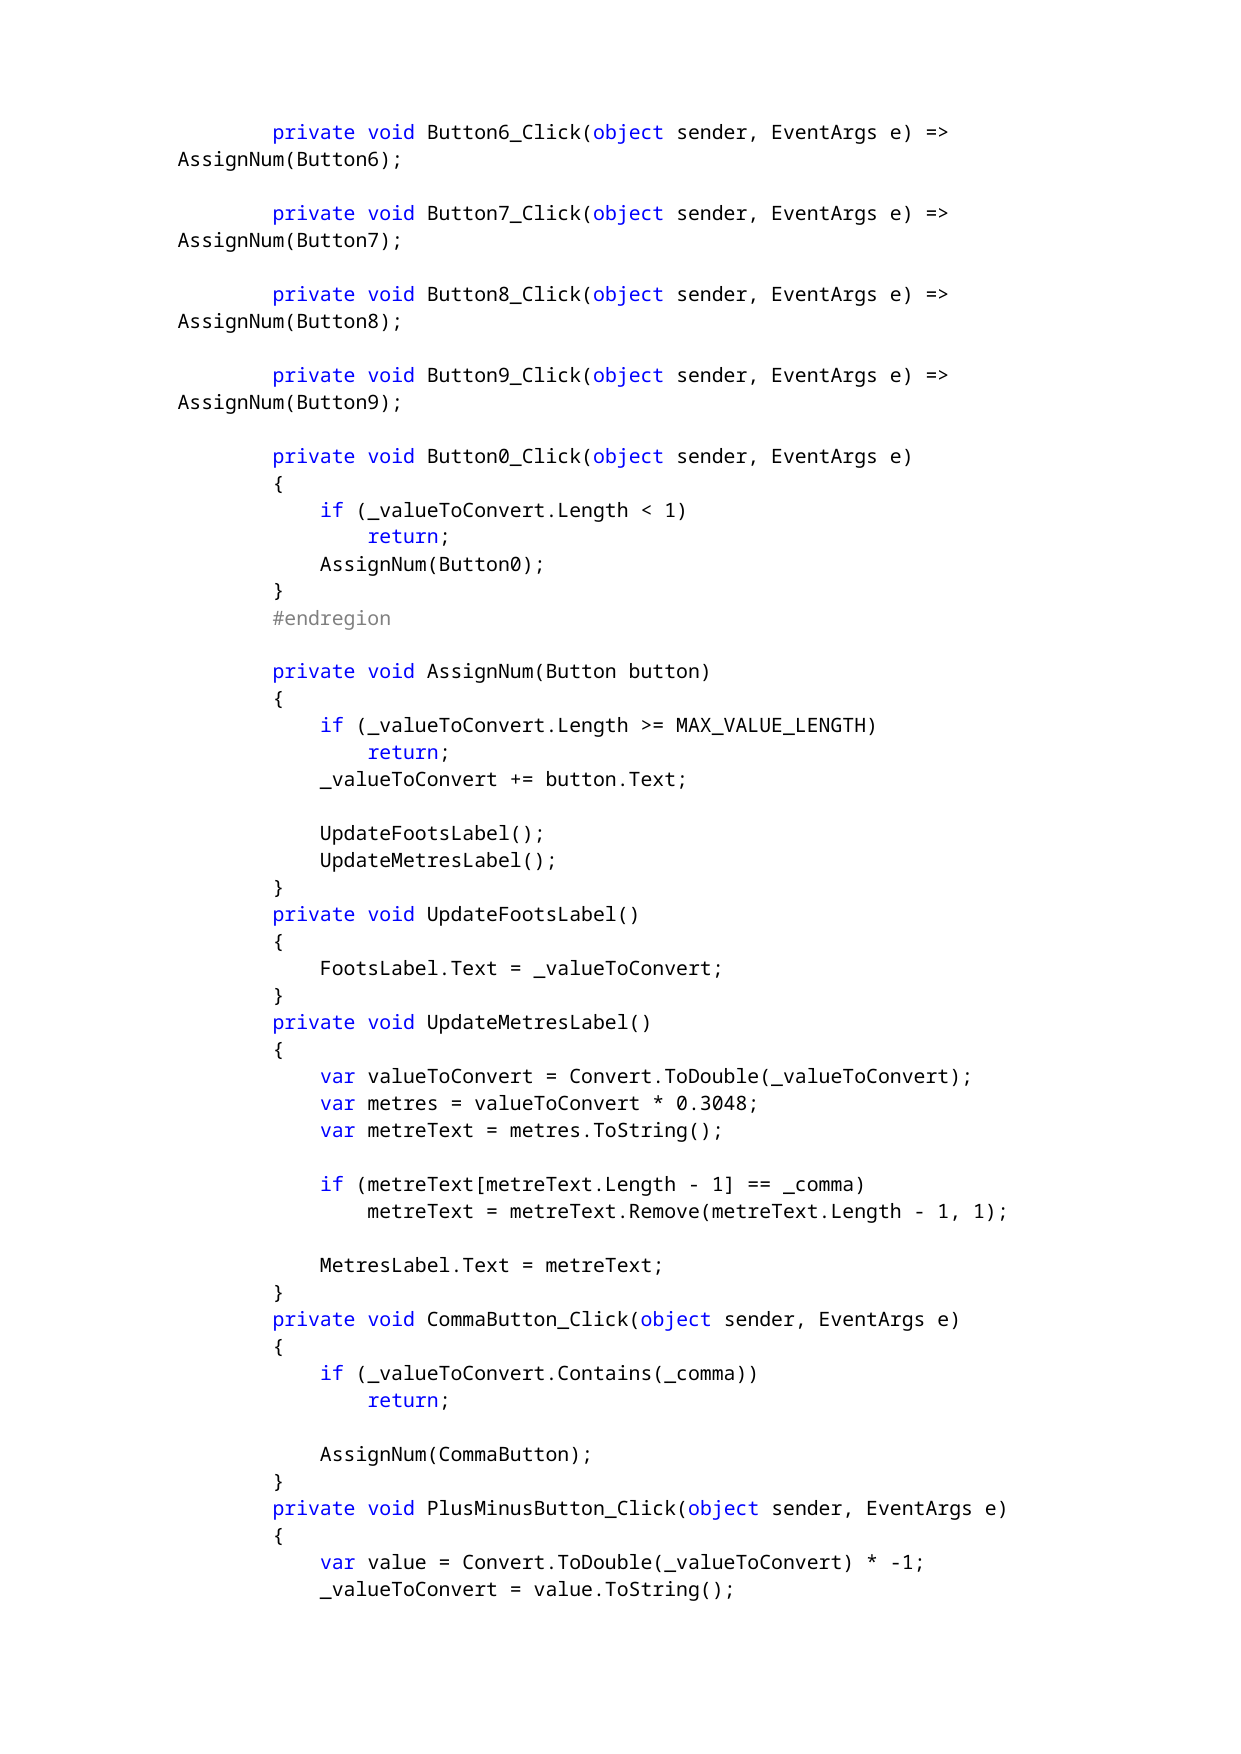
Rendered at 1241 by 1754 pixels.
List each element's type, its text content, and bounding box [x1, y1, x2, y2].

text private void Button0_Click(object sender, EventArgs e) [177, 442, 1152, 469]
text return; [177, 1386, 1152, 1413]
text { [177, 685, 1152, 712]
text if (_valueToConvert.Length < 1) [177, 496, 1152, 523]
text var metreText = metres.ToString(); [177, 1116, 1152, 1143]
text metreText = metreText.Remove(metreText.Length - 1, 1); [177, 1197, 1152, 1224]
text private void Button9_Click(object sender, EventArgs e) => AssignNum(Button9); [177, 361, 1152, 415]
text { [177, 1332, 1152, 1359]
text { [177, 927, 1152, 954]
text AssignNum(CommaButton); [177, 1440, 1152, 1467]
text _valueToConvert += button.Text; [177, 766, 1152, 793]
text { [177, 1521, 1152, 1548]
text var metres = valueToConvert * 0.3048; [177, 1089, 1152, 1116]
text private void UpdateMetresLabel() [177, 1008, 1152, 1035]
text var value = Convert.ToDouble(_valueToConvert) * -1; [177, 1548, 1152, 1575]
text if (_valueToConvert.Contains(_comma)) [177, 1359, 1152, 1386]
text return; [177, 523, 1152, 550]
text } [177, 1278, 1152, 1305]
text { [177, 469, 1152, 496]
text private void Button8_Click(object sender, EventArgs e) => AssignNum(Button8); [177, 280, 1152, 334]
text private void UpdateFootsLabel() [177, 901, 1152, 927]
text private void PlusMinusButton_Click(object sender, EventArgs e) [177, 1494, 1152, 1521]
text private void Button7_Click(object sender, EventArgs e) => AssignNum(Button7); [177, 199, 1152, 253]
text private void AssignNum(Button button) [177, 658, 1152, 685]
text return; [177, 739, 1152, 766]
text } [177, 873, 1152, 901]
text _valueToConvert = value.ToString(); [177, 1575, 1152, 1602]
text { [177, 1035, 1152, 1062]
text UpdateFootsLabel(); [177, 819, 1152, 847]
text if (_valueToConvert.Length >= MAX_VALUE_LENGTH) [177, 712, 1152, 739]
text AssignNum(Button0); [177, 550, 1152, 577]
text #endregion [177, 604, 1152, 631]
text } [177, 577, 1152, 604]
text UpdateMetresLabel(); [177, 847, 1152, 873]
text private void CommaButton_Click(object sender, EventArgs e) [177, 1305, 1152, 1332]
text FootsLabel.Text = _valueToConvert; [177, 954, 1152, 981]
text MetresLabel.Text = metreText; [177, 1251, 1152, 1278]
text private void Button6_Click(object sender, EventArgs e) => AssignNum(Button6); [177, 118, 1152, 172]
text var valueToConvert = Convert.ToDouble(_valueToConvert); [177, 1062, 1152, 1089]
text } [177, 981, 1152, 1008]
text if (metreText[metreText.Length - 1] == _comma) [177, 1170, 1152, 1197]
text } [177, 1467, 1152, 1494]
